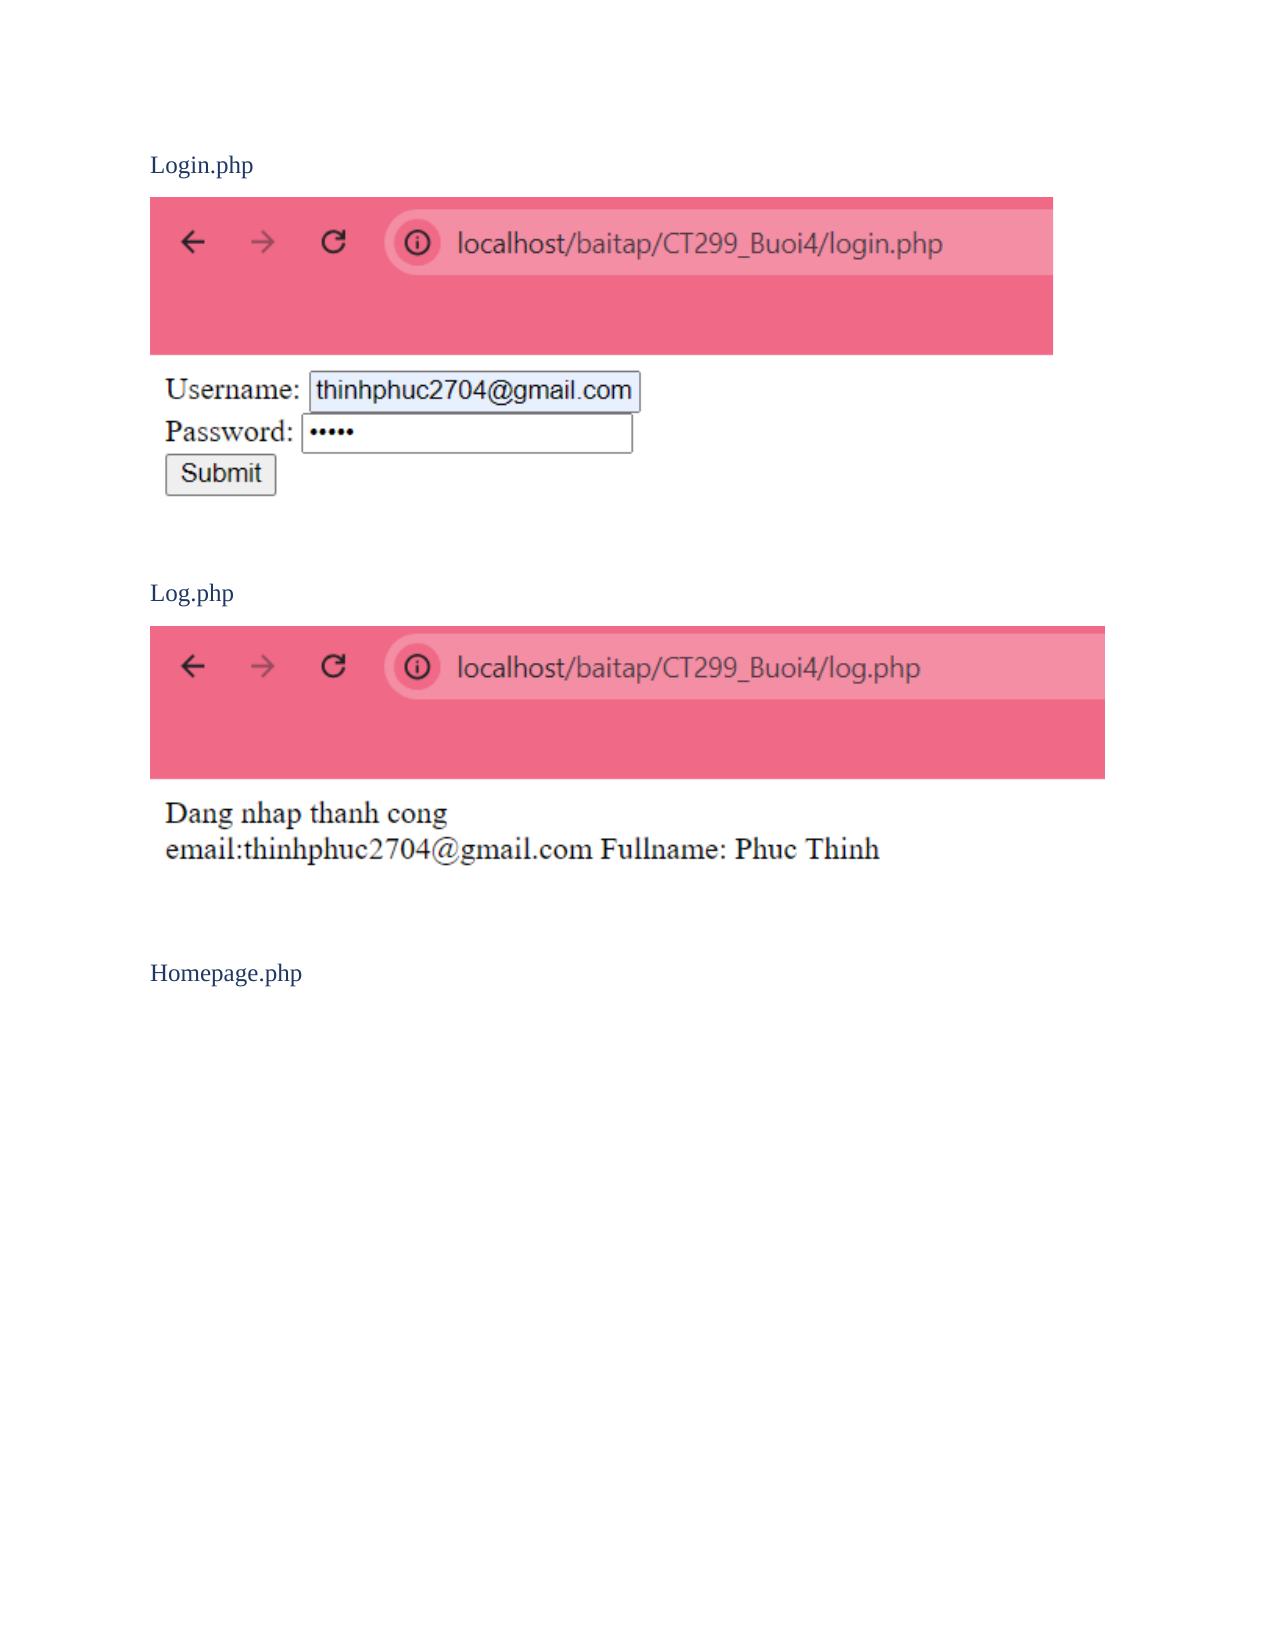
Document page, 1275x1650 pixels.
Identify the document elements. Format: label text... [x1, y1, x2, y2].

text Log.php [150, 578, 1125, 607]
picture [150, 626, 1105, 892]
picture [150, 197, 1054, 512]
text Homepage.php [150, 958, 1125, 987]
text Login.php [150, 150, 1125, 179]
